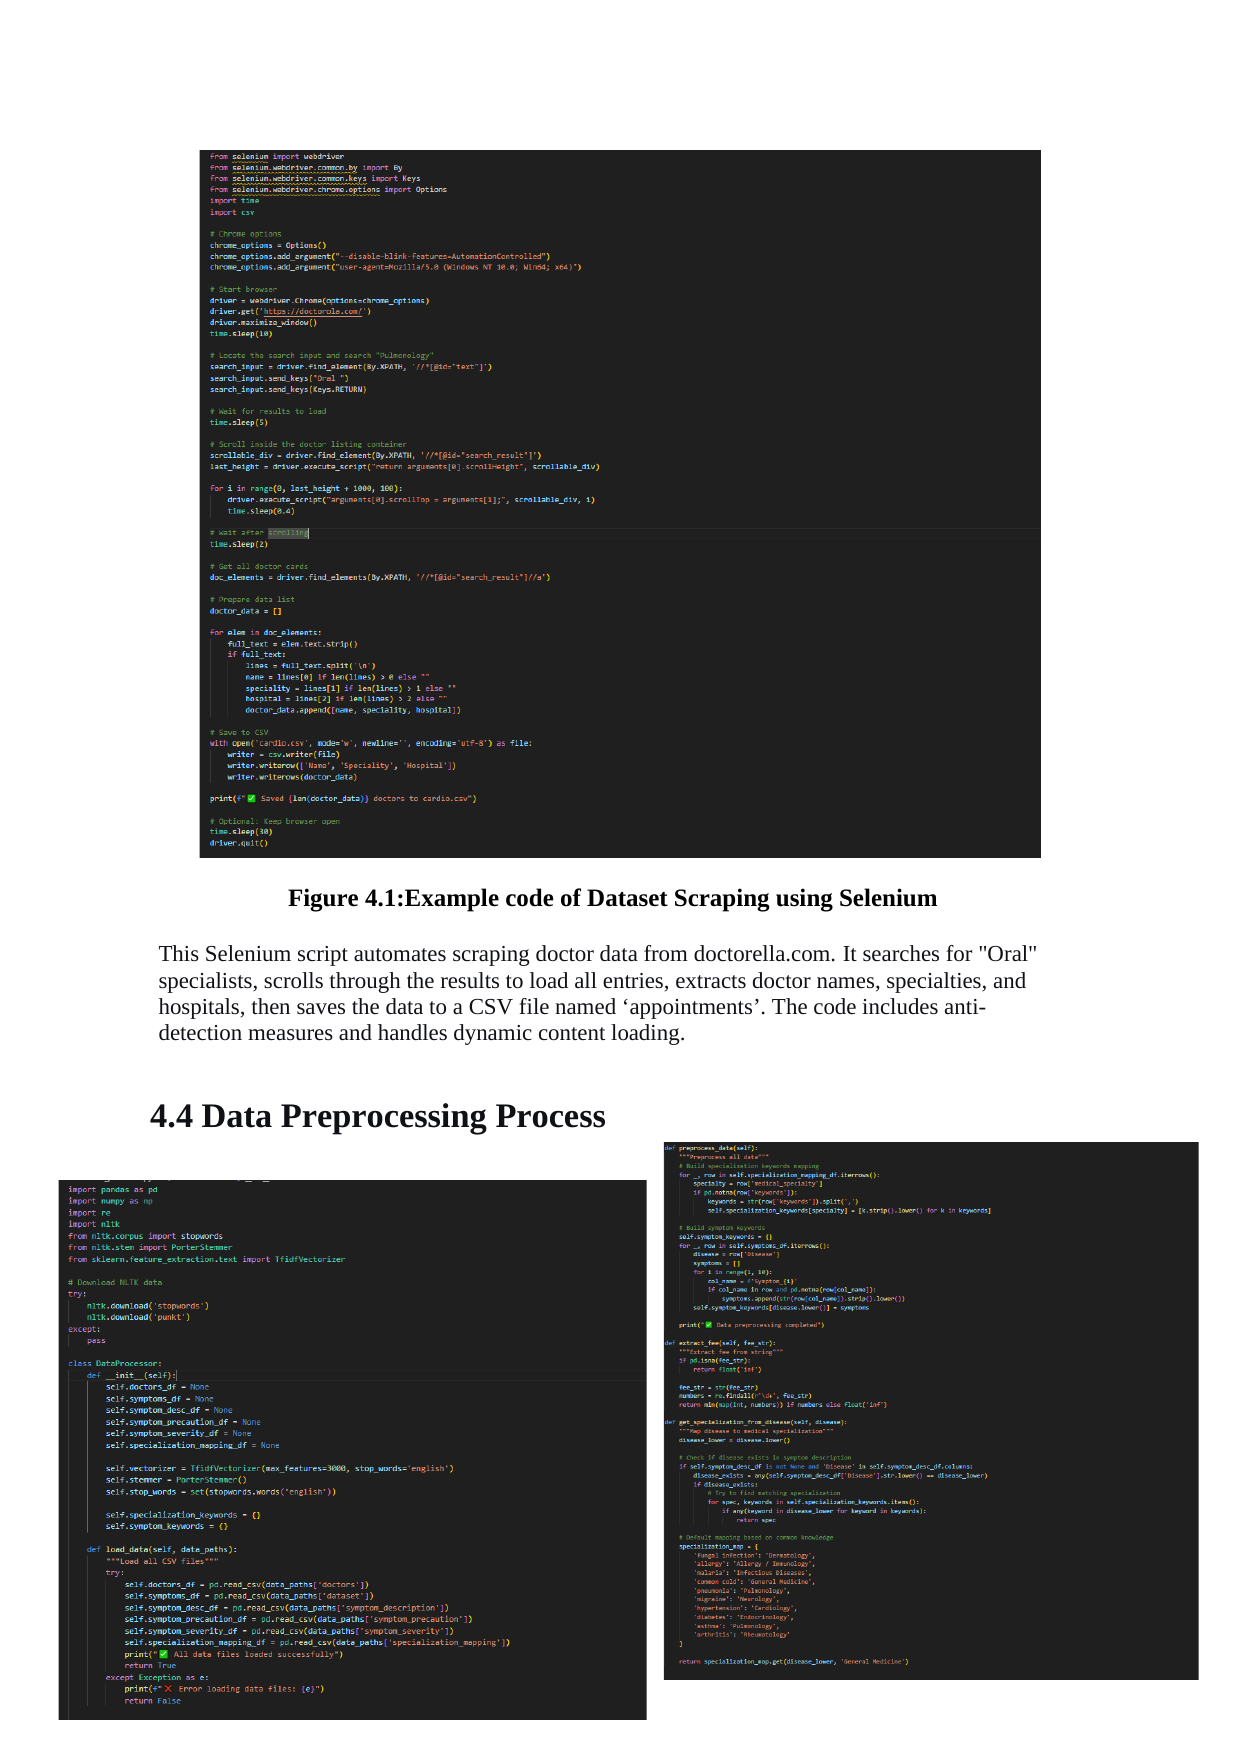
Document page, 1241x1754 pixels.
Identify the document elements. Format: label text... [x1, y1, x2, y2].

text Figure 4.1:Example code of Dataset Scraping using Selenium [158, 883, 1067, 912]
text 4.4 Data Preprocessing Process [150, 1096, 1090, 1135]
text This Selenium script automates scraping doctor data from doctorella.com. It searches for "Oral" specialists, scrolls through the results to load all entries, extracts doctor names, specialties, and hospitals, then saves the data to a CSV file named ‘appointments’. The code includes anti-detection measures and handles dynamic content loading. [158, 940, 1067, 1046]
picture [58, 1180, 647, 1720]
picture [199, 150, 1041, 858]
picture [663, 1142, 1199, 1680]
